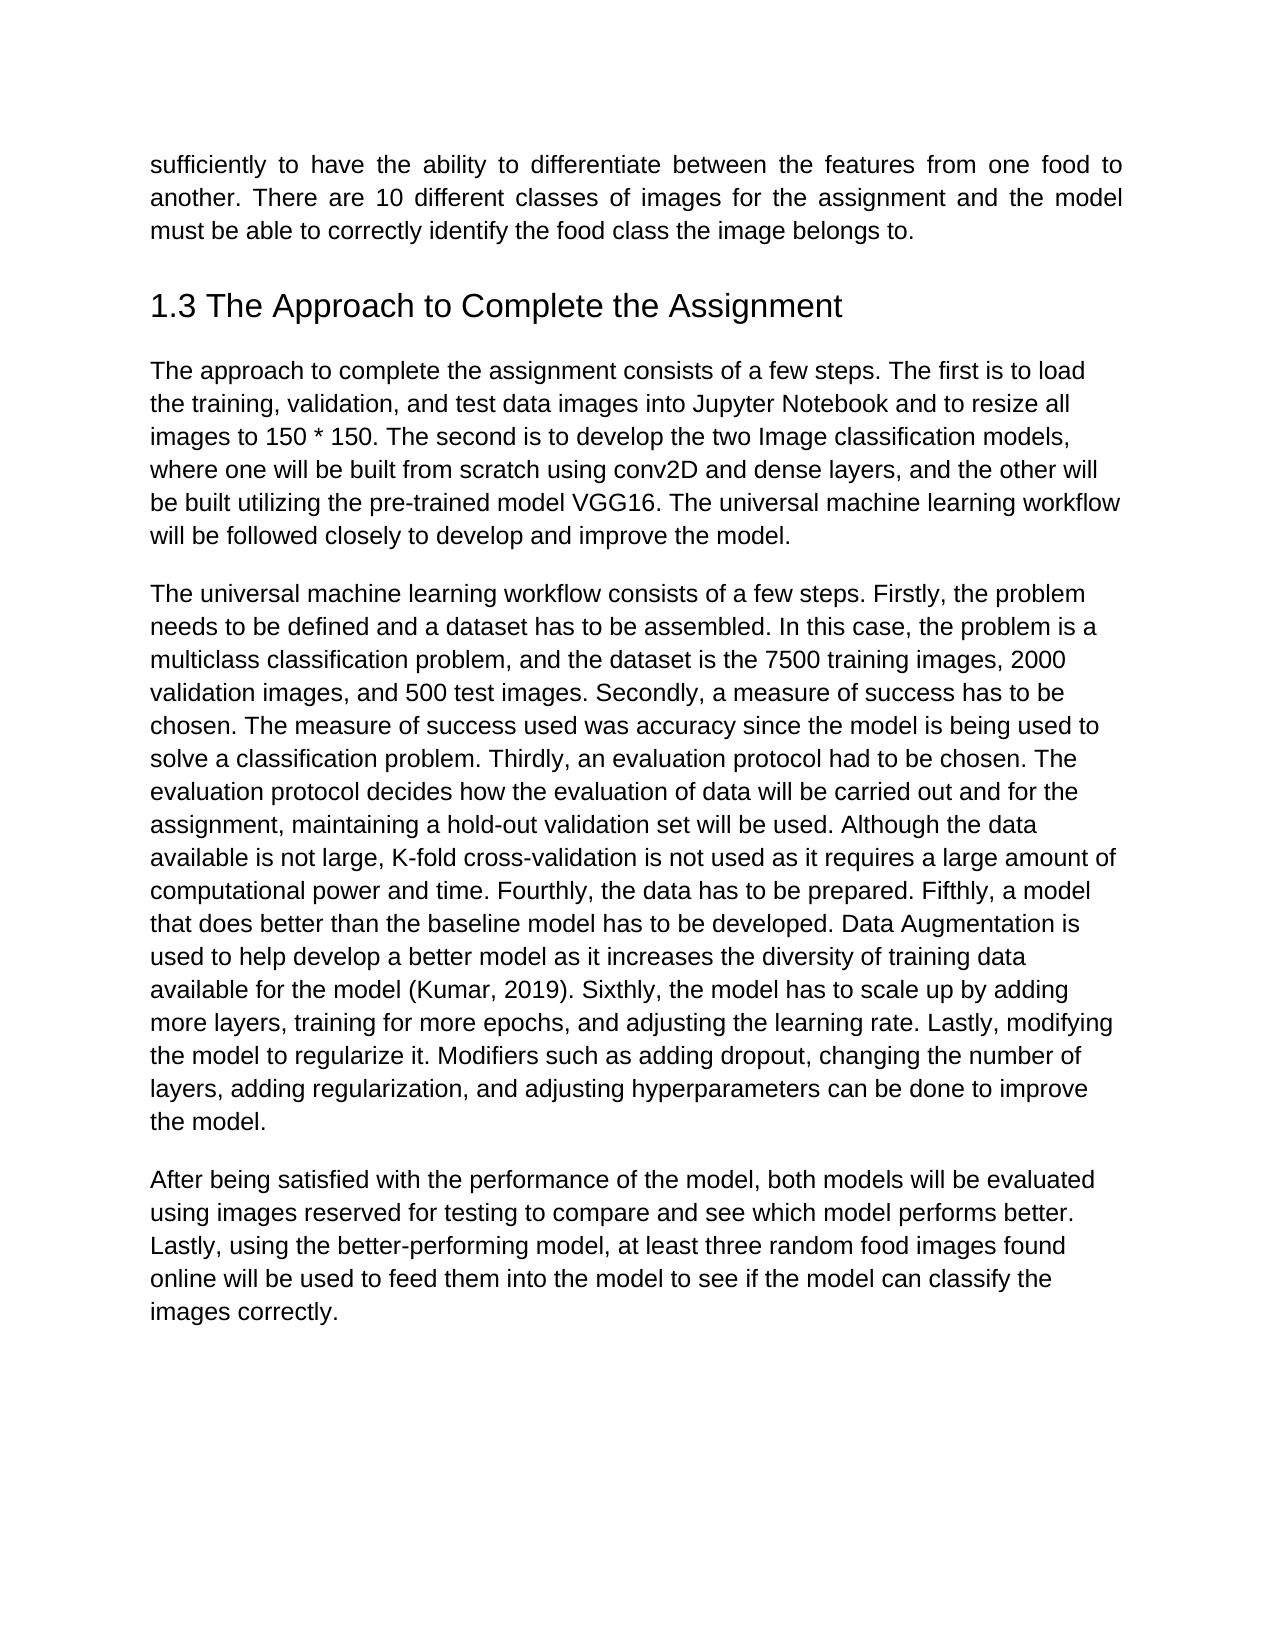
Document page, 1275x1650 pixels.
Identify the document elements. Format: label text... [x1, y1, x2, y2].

subtitle 1.3 The Approach to Complete the Assignment [150, 287, 1125, 325]
text The approach to complete the assignment consists of a few steps. The first is to load the training, validation, and test data images into Jupyter Notebook and to resize all images to 150 * 150. The second is to develop the two Image classification models, where one will be built from scratch using conv2D and dense layers, and the other will be built utilizing the pre-trained model VGG16. The universal machine learning workflow will be followed closely to develop and improve the model. [150, 356, 1125, 549]
text After being satisfied with the performance of the model, both models will be evaluated using images reserved for testing to compare and see which model performs better. Lastly, using the better-performing model, at least three random food images found online will be used to feed them into the model to see if the model can classify the images correctly. [150, 1165, 1125, 1326]
text The universal machine learning workflow consists of a few steps. Firstly, the problem needs to be defined and a dataset has to be assembled. In this case, the problem is a multiclass classification problem, and the dataset is the 7500 training images, 2000 validation images, and 500 test images. Secondly, a measure of success has to be chosen. The measure of success used was accuracy since the model is being used to solve a classification problem. Thirdly, an evaluation protocol had to be chosen. The evaluation protocol decides how the evaluation of data will be carried out and for the assignment, maintaining a hold-out validation set will be used. Although the data available is not large, K-fold cross-validation is not used as it requires a large amount of computational power and time. Fourthly, the data has to be prepared. Fifthly, a model that does better than the baseline model has to be developed. Data Augmentation is used to help develop a better model as it increases the diversity of training data available for the model (Kumar, 2019). Sixthly, the model has to scale up by adding more layers, training for more epochs, and adjusting the learning rate. Lastly, modifying the model to regularize it. Modifiers such as adding dropout, changing the number of layers, adding regularization, and adjusting hyperparameters can be done to improve the model. [150, 579, 1125, 1136]
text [150, 150, 1125, 245]
